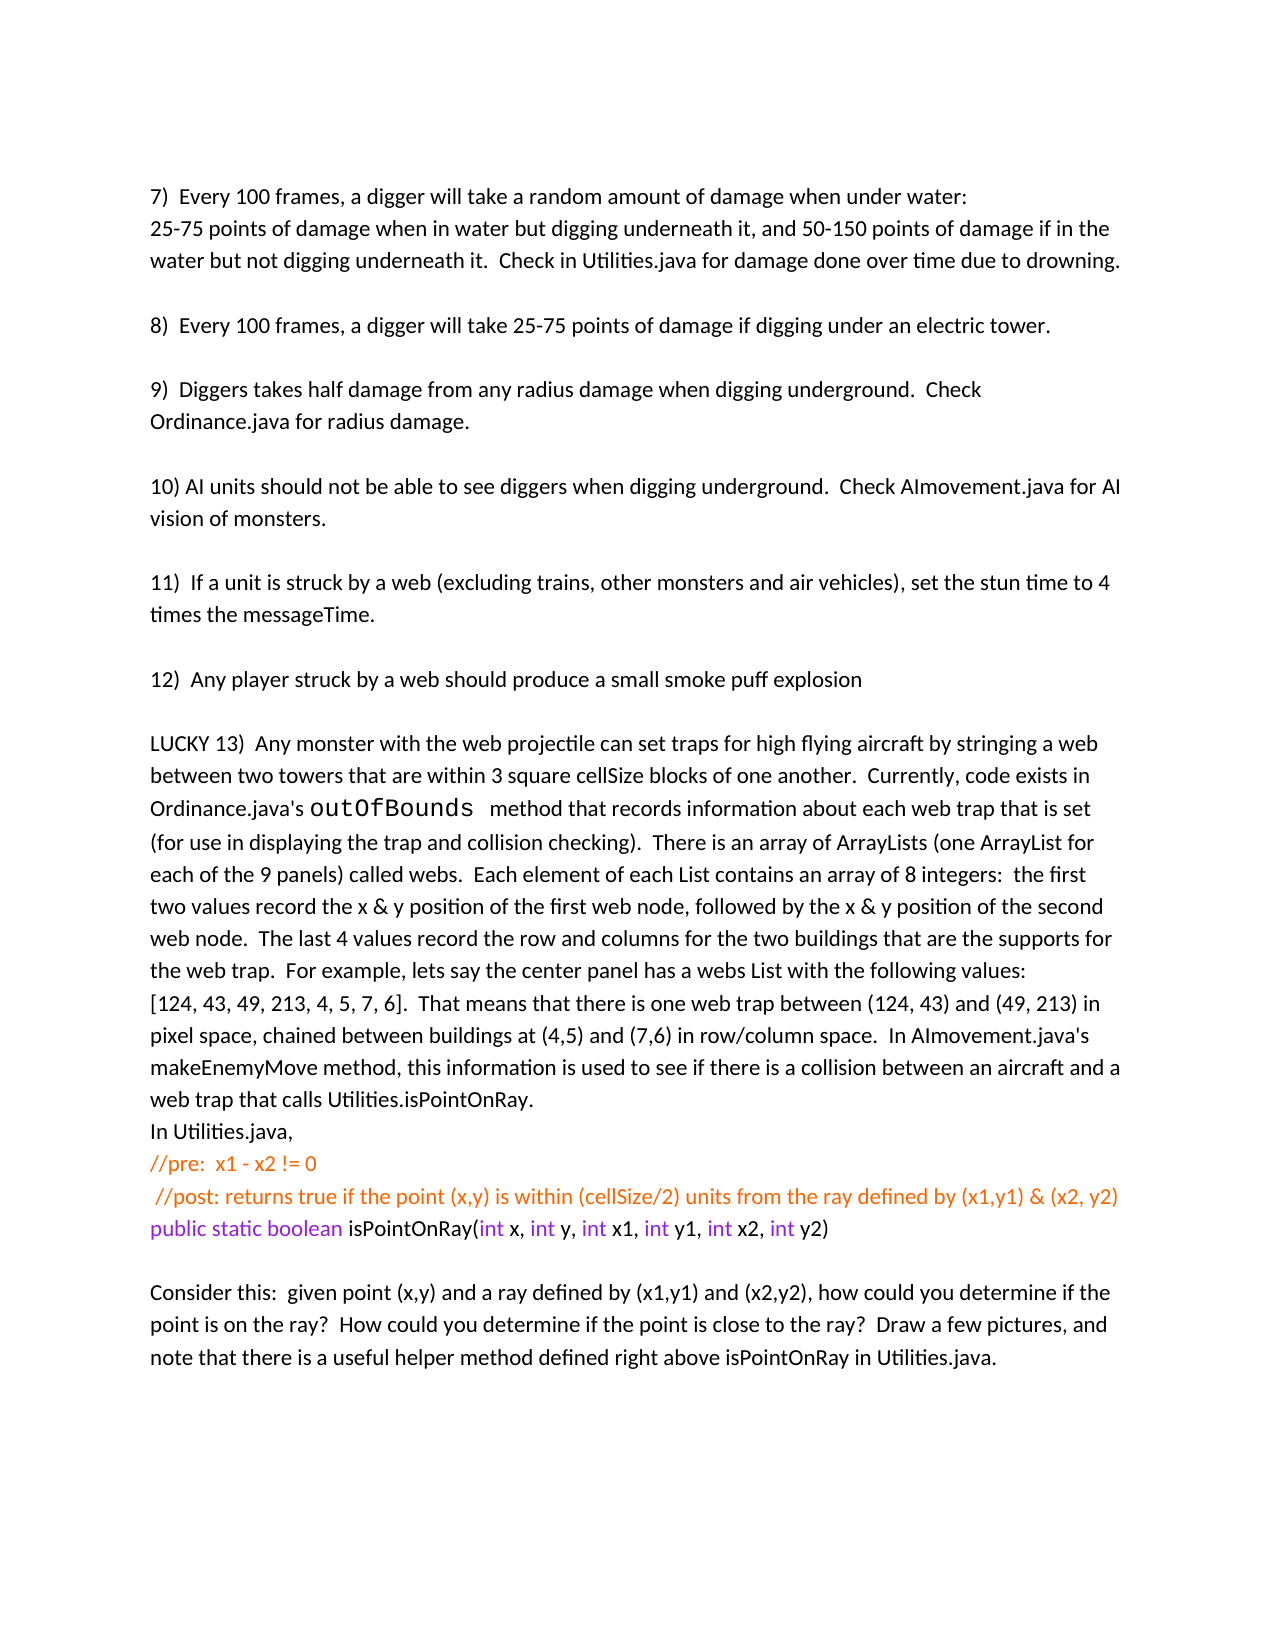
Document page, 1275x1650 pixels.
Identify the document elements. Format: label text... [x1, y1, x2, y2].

text Consider this: given point (x,y) and a ray defined by (x1,y1) and (x2,y2), how could you determine if the point is on the ray? How could you determine if the point is close to the ray? Draw a few pictures, and note that there is a useful helper method defined right above isPointOnRay in Utilities.java. [150, 1278, 1125, 1371]
text In Utilities.java, [150, 1117, 1125, 1145]
text [124, 43, 49, 213, 4, 5, 7, 6]. That means that there is one web trap between (124, 43) and (49, 213) in pixel space, chained between buildings at (4,5) and (7,6) in row/column space. In AImovement.java's makeEnemyMove method, this information is used to see if there is a collision between an aircraft and a web trap that calls Utilities.isPointOnRay. [150, 989, 1125, 1113]
text 7) Every 100 frames, a digger will take a random amount of damage when under water: [150, 182, 1125, 210]
text 11) If a unit is struck by a web (excluding trains, other monsters and air vehicles), set the stun time to 4 times the messageTime. [150, 568, 1125, 629]
text LUCKY 13) Any monster with the web projectile can set traps for high flying aircraft by stringing a web between two towers that are within 3 square cellSize blocks of one another. Currently, code exists in Ordinance.java's outOfBounds method that records information about each web trap that is set (for use in displaying the trap and collision checking). There is an array of ArrayLists (one ArrayList for each of the 9 panels) called webs. Each element of each List contains an array of 8 integers: the first two values record the x & y position of the first web node, followed by the x & y position of the second web node. The last 4 values record the row and columns for the two buildings that are the supports for the web trap. For example, lets say the center panel has a webs List with the following values: [150, 729, 1125, 984]
text //post: returns true if the point (x,y) is within (cellSize/2) units from the ray defined by (x1,y1) & (x2, y2) public static boolean isPointOnRay(int x, int y, int x1, int y1, int x2, int y2) [150, 1182, 1125, 1242]
text 25-75 points of damage when in water but digging underneath it, and 50-150 points of damage if in the water but not digging underneath it. Check in Utilities.java for damage done over time due to drowning. [150, 214, 1125, 274]
text 8) Every 100 frames, a digger will take 25-75 points of damage if digging under an electric tower. [150, 311, 1125, 339]
text 12) Any player struck by a web should produce a small smoke puff explosion [150, 665, 1125, 693]
text 9) Diggers takes half damage from any radius damage when digging underground. Check Ordinance.java for radius damage. [150, 375, 1125, 436]
text //pre: x1 - x2 != 0 [150, 1149, 1125, 1178]
text 10) AI units should not be able to see diggers when digging underground. Check AImovement.java for AI vision of monsters. [150, 472, 1125, 532]
